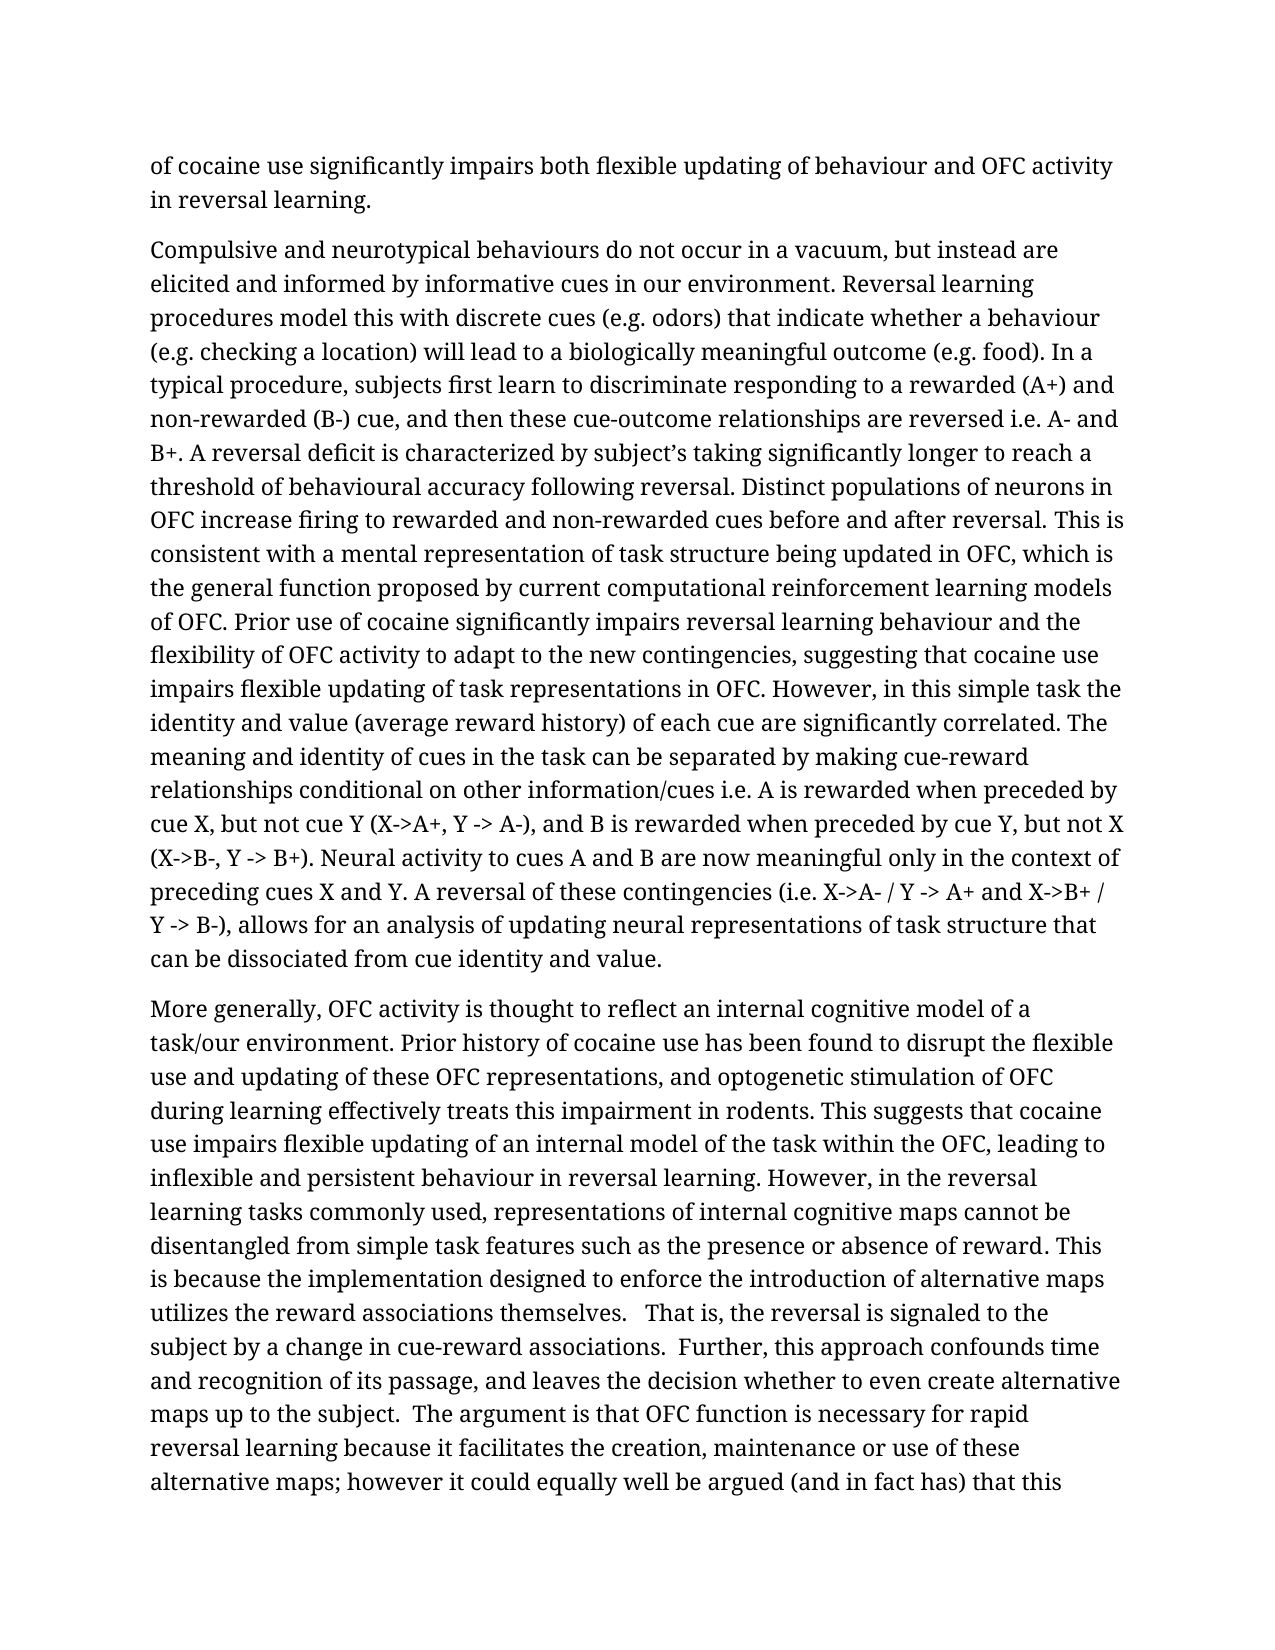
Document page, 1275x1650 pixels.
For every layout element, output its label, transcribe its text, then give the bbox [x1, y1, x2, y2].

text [150, 993, 1125, 1497]
text Compulsive and neurotypical behaviours do not occur in a vacuum, but instead are elicited and informed by informative cues in our environment. Reversal learning procedures model this with discrete cues (e.g. odors) that indicate whether a behaviour (e.g. checking a location) will lead to a biologically meaningful outcome (e.g. food). In a typical procedure, subjects first learn to discriminate responding to a rewarded (A+) and non-rewarded (B-) cue, and then these cue-outcome relationships are reversed i.e. A- and B+. A reversal deficit is characterized by subject’s taking significantly longer to reach a threshold of behavioural accuracy following reversal. Distinct populations of neurons in OFC increase firing to rewarded and non-rewarded cues before and after reversal. This is consistent with a mental representation of task structure being updated in OFC, which is the general function proposed by current computational reinforcement learning models of OFC. Prior use of cocaine significantly impairs reversal learning behaviour and the flexibility of OFC activity to adapt to the new contingencies, suggesting that cocaine use impairs flexible updating of task representations in OFC. However, in this simple task the identity and value (average reward history) of each cue are significantly correlated. The meaning and identity of cues in the task can be separated by making cue-reward relationships conditional on other information/cues i.e. A is rewarded when preceded by cue X, but not cue Y (X->A+, Y -> A-), and B is rewarded when preceded by cue Y, but not X (X->B-, Y -> B+). Neural activity to cues A and B are now meaningful only in the context of preceding cues X and Y. A reversal of these contingencies (i.e. X->A- / Y -> A+ and X->B+ / Y -> B-), allows for an analysis of updating neural representations of task structure that can be dissociated from cue identity and value. [150, 234, 1125, 974]
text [150, 150, 1125, 215]
